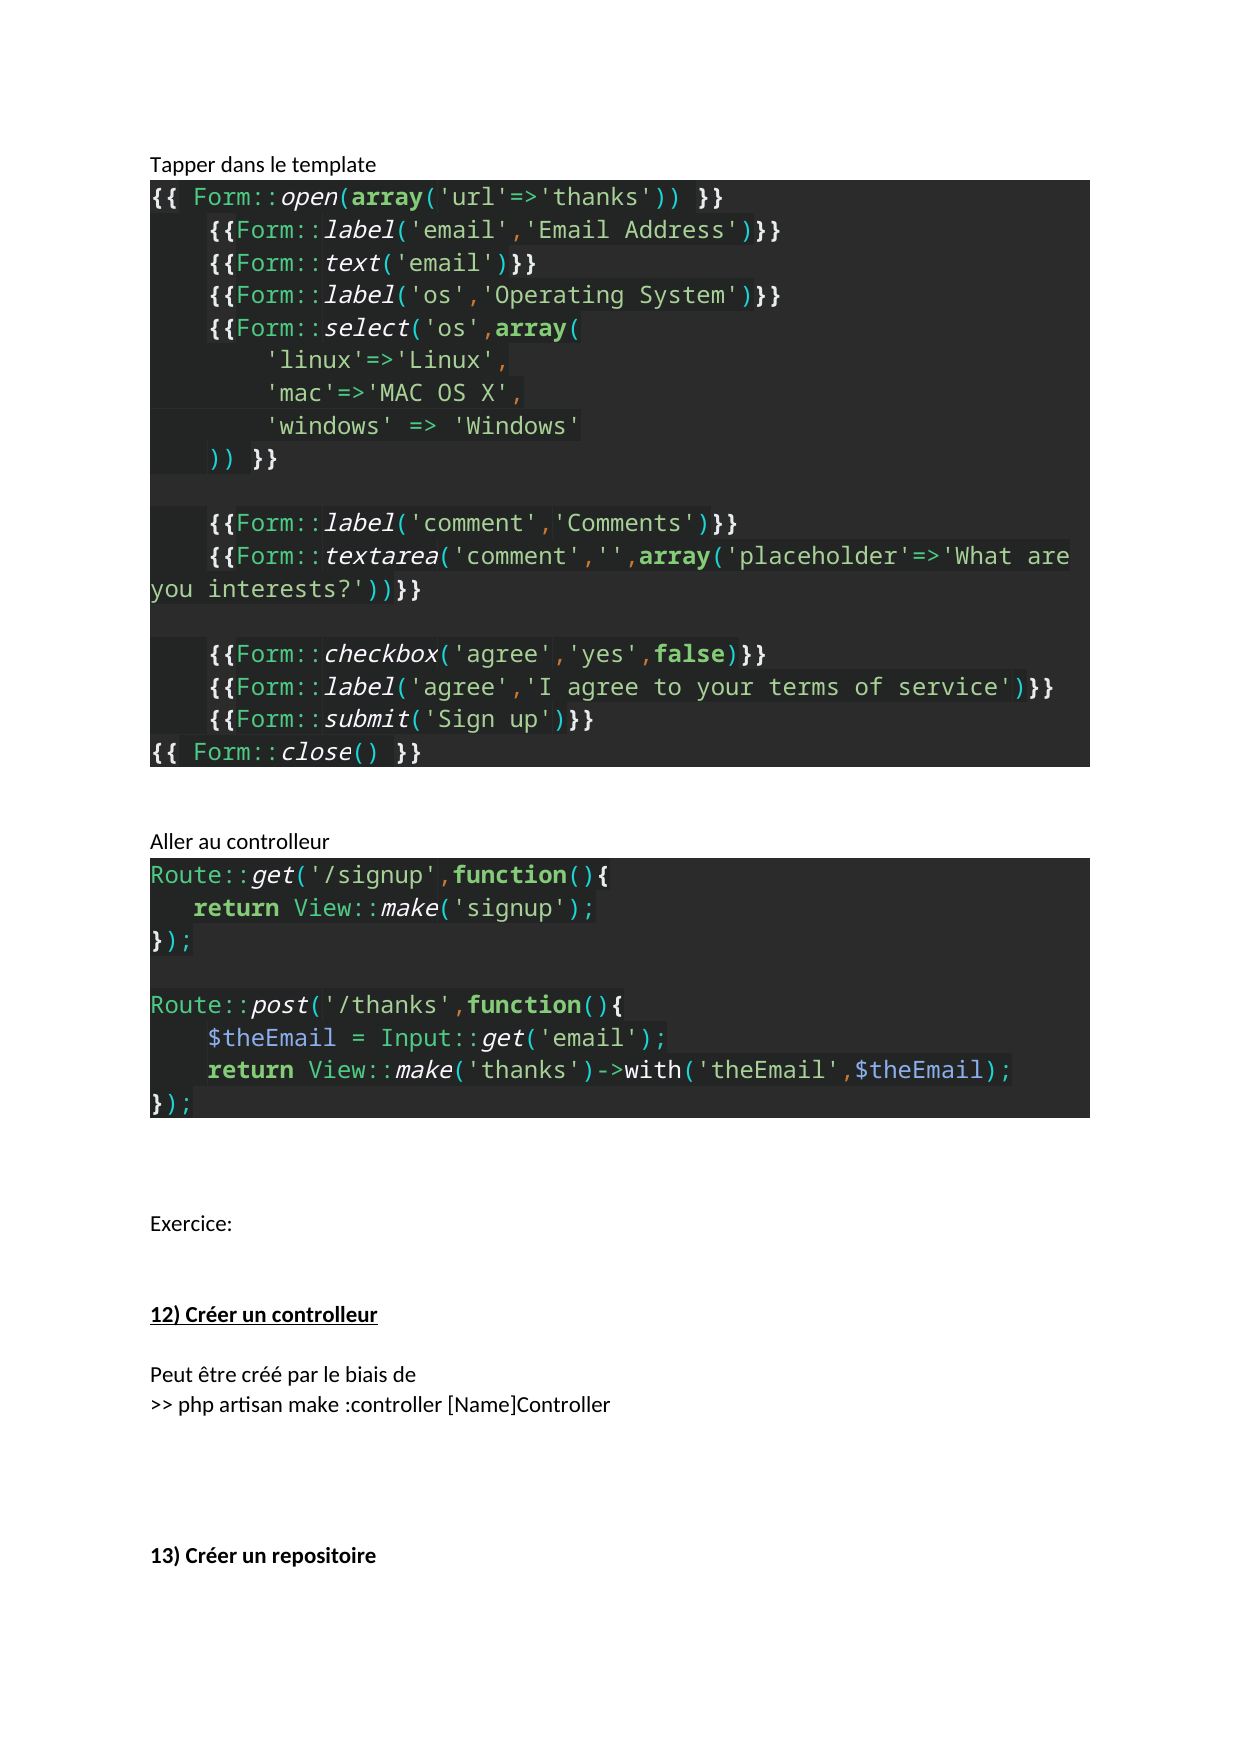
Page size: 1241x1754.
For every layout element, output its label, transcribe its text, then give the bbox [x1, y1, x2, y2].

text {{ Form::open(array('url'=>'thanks')) }} {{Form::label('email','Email Address')}} {{Form::text('email')}} {{Form::label('os','Operating System')}} {{Form::select('os',array( 'linux'=>'Linux', 'mac'=>'MAC OS X', 'windows' => 'Windows' )) }} {{Form::label('comment','Comments')}} {{Form::textarea('comment','',array('placeholder'=>'What are you interests?'))}} {{Form::checkbox('agree','yes',false)}} {{Form::label('agree','I agree to your terms of service')}} {{Form::submit('Sign up')}} {{ Form::close() }} [150, 180, 1090, 767]
text Route::get('/signup',function(){ return View::make('signup'); }); Route::post('/thanks',function(){ $theEmail = Input::get('email'); return View::make('thanks')->with('theEmail',$theEmail); }); [150, 858, 1090, 1118]
text Aller au controlleur [150, 827, 1090, 856]
text Exercice: [150, 1209, 1090, 1237]
text Peut être créé par le biais de [150, 1360, 1090, 1388]
text 12) Créer un controlleur [150, 1300, 1090, 1328]
text 13) Créer un repositoire [150, 1541, 1090, 1569]
text >> php artisan make :controller [Name]Controller [150, 1390, 1090, 1418]
text Tapper dans le template [150, 150, 1090, 178]
